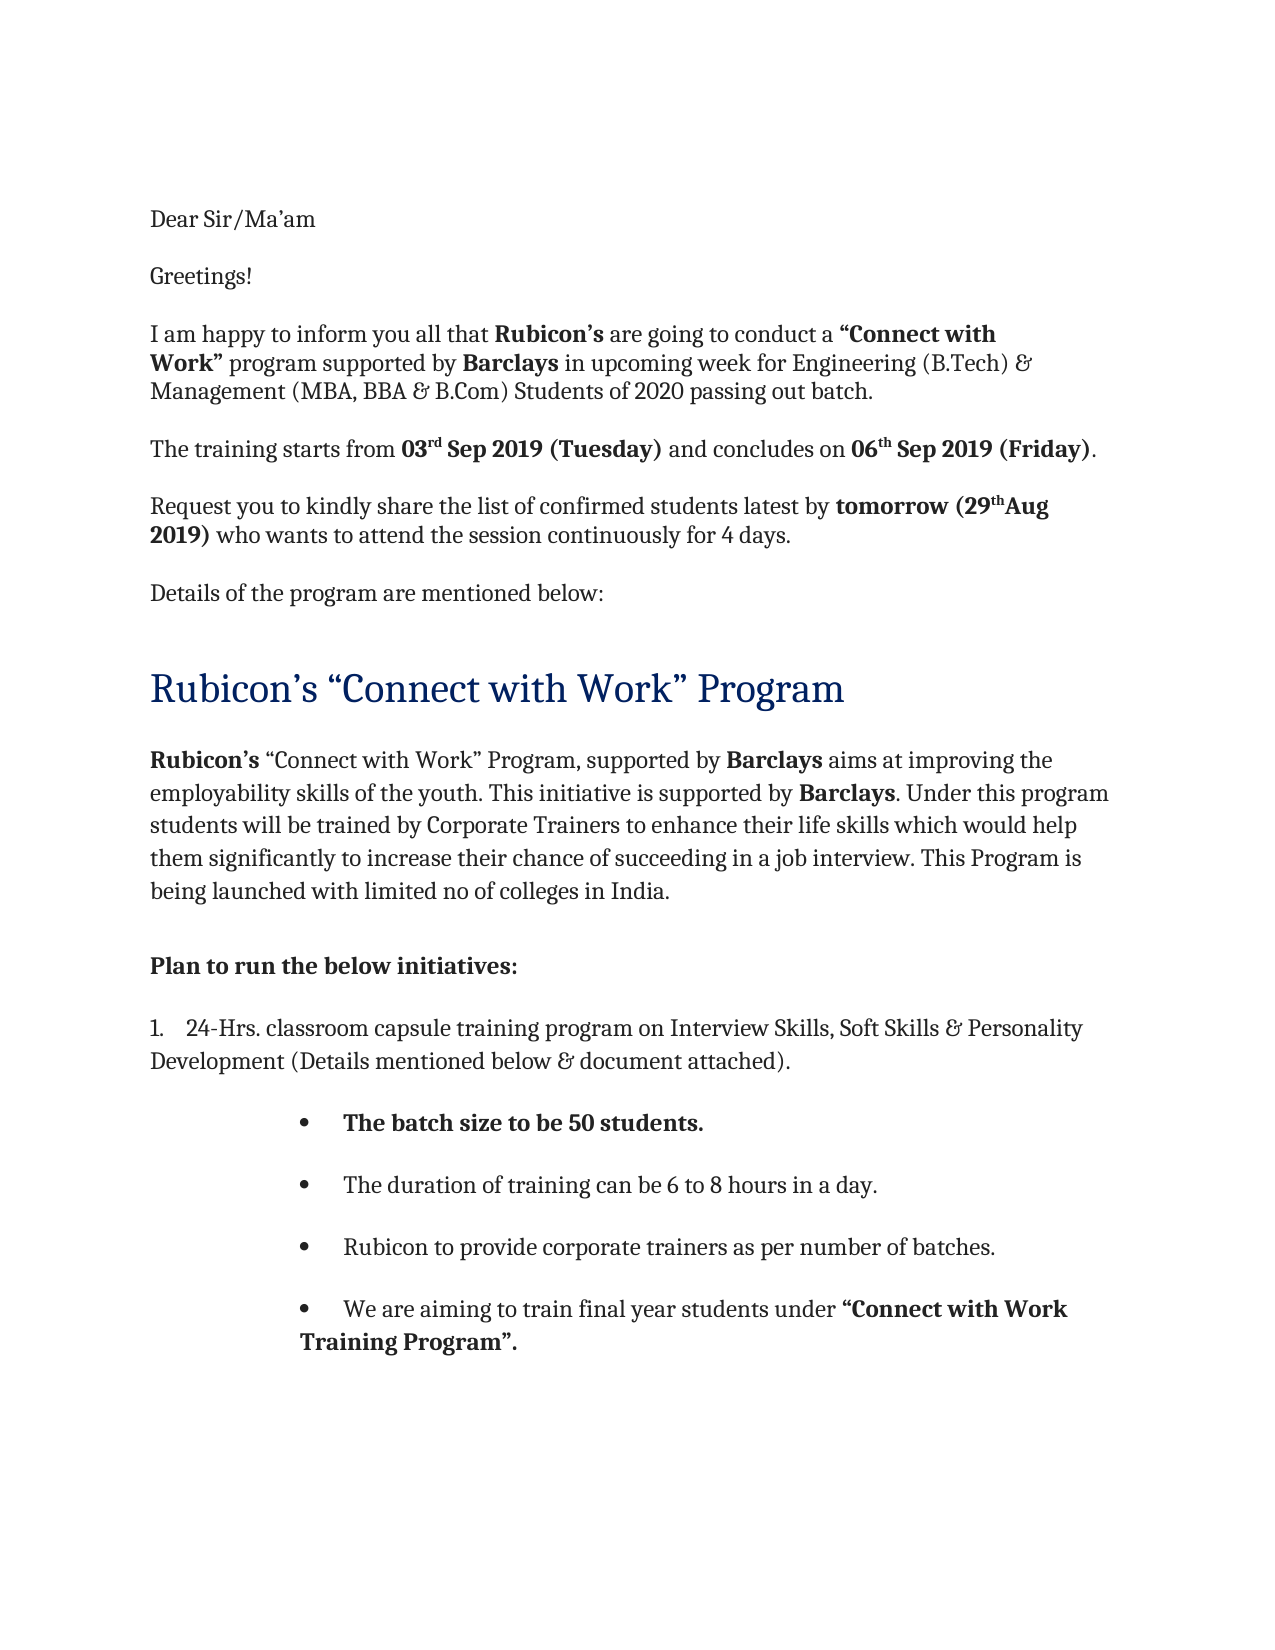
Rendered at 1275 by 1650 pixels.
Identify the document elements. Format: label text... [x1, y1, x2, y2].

text Rubicon’s “Connect with Work” Program, supported by Barclays aims at improving the employability skills of the youth. This initiative is supported by Barclays. Under this program students will be trained by Corporate Trainers to enhance their life skills which would help them significantly to increase their chance of succeeding in a job interview. This Program is being launched with limited no of colleges in India. [150, 741, 1125, 906]
text  We are aiming to train final year students under “Connect with Work Training Program”. [300, 1291, 1125, 1357]
text Dear Sir/Ma’am [150, 205, 1125, 233]
text Plan to run the below initiatives: [150, 937, 1125, 980]
text Request you to kindly share the list of confirmed students latest by tomorrow (29thAug 2019) who wants to attend the session continuously for 4 days. [150, 492, 1125, 550]
text Greetings! [150, 262, 1125, 291]
text  Rubicon to provide corporate trainers as per number of batches. [300, 1229, 1125, 1262]
text 1. 24-Hrs. classroom capsule training program on Interview Skills, Soft Skills & Personality Development (Details mentioned below & document attached). [150, 1009, 1125, 1075]
text I am happy to inform you all that Rubicon’s are going to conduct a “Connect with Work” program supported by Barclays in upcoming week for Engineering (B.Tech) & Management (MBA, BBA & B.Com) Students of 2020 passing out batch. [150, 320, 1125, 406]
text The training starts from 03rd Sep 2019 (Tuesday) and concludes on 06th Sep 2019 (Friday). [150, 435, 1125, 463]
text  The duration of training can be 6 to 8 hours in a day. [300, 1167, 1125, 1199]
text Details of the program are mentioned below: [150, 578, 1125, 607]
text  The batch size to be 50 students. [300, 1104, 1125, 1137]
text Rubicon’s “Connect with Work” Program [150, 665, 1125, 713]
